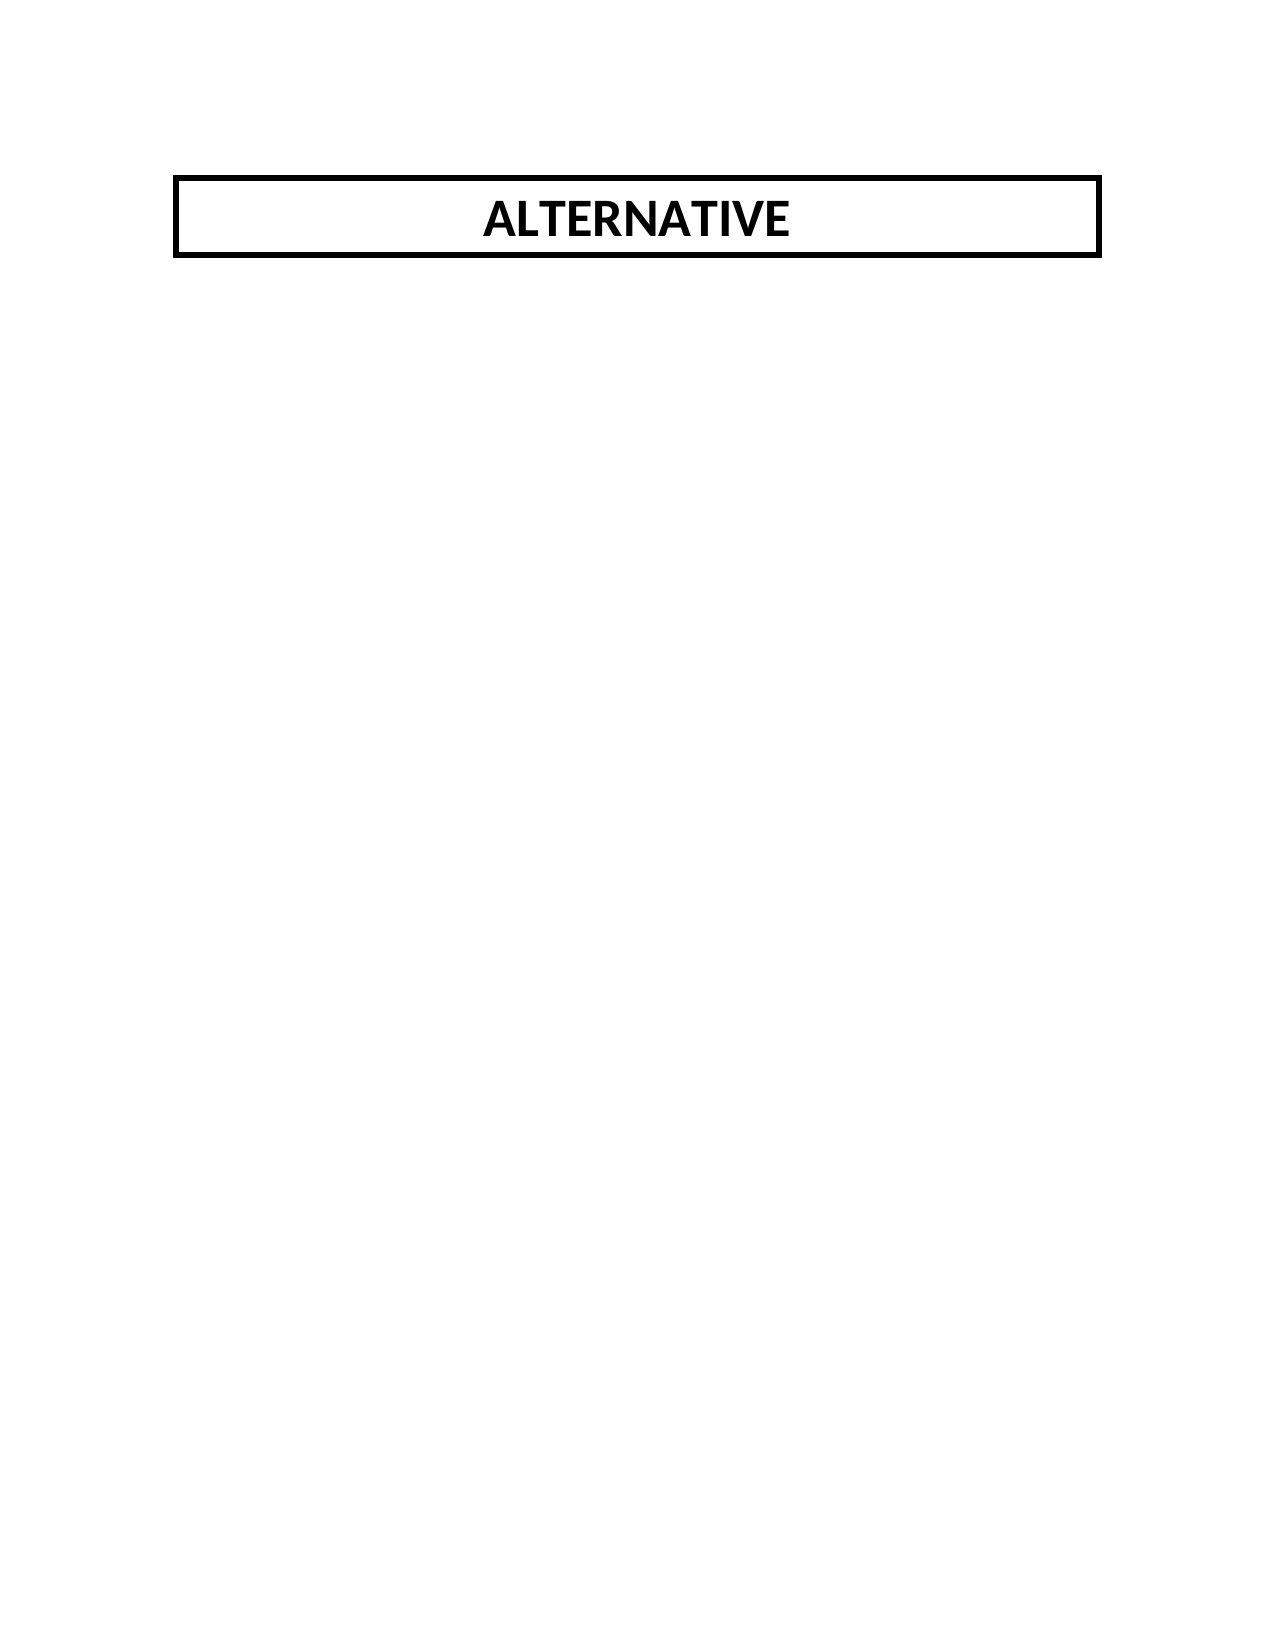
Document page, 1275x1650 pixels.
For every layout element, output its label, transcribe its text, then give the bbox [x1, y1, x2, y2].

subtitle ALTERNATIVE [179, 181, 1096, 252]
